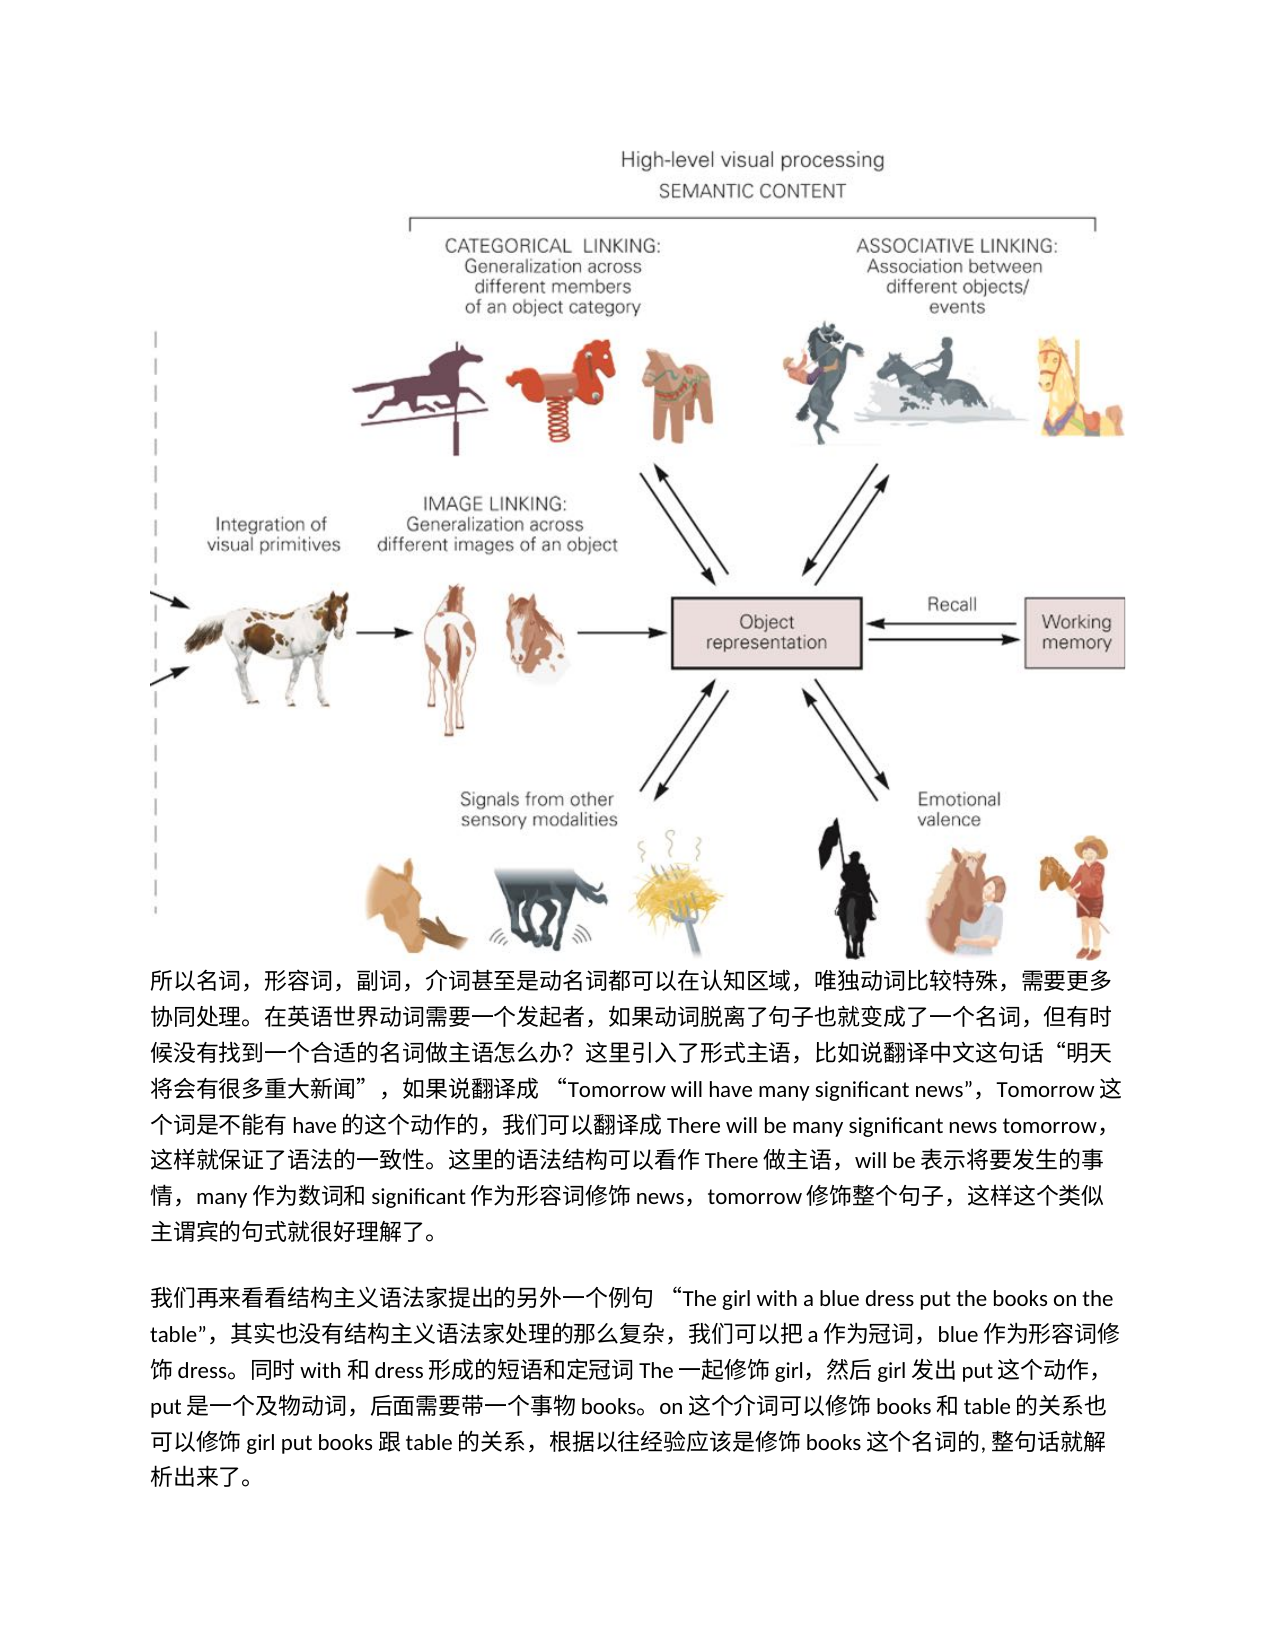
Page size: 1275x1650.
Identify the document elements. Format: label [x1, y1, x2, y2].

text [150, 961, 1125, 1492]
picture [150, 150, 1125, 961]
